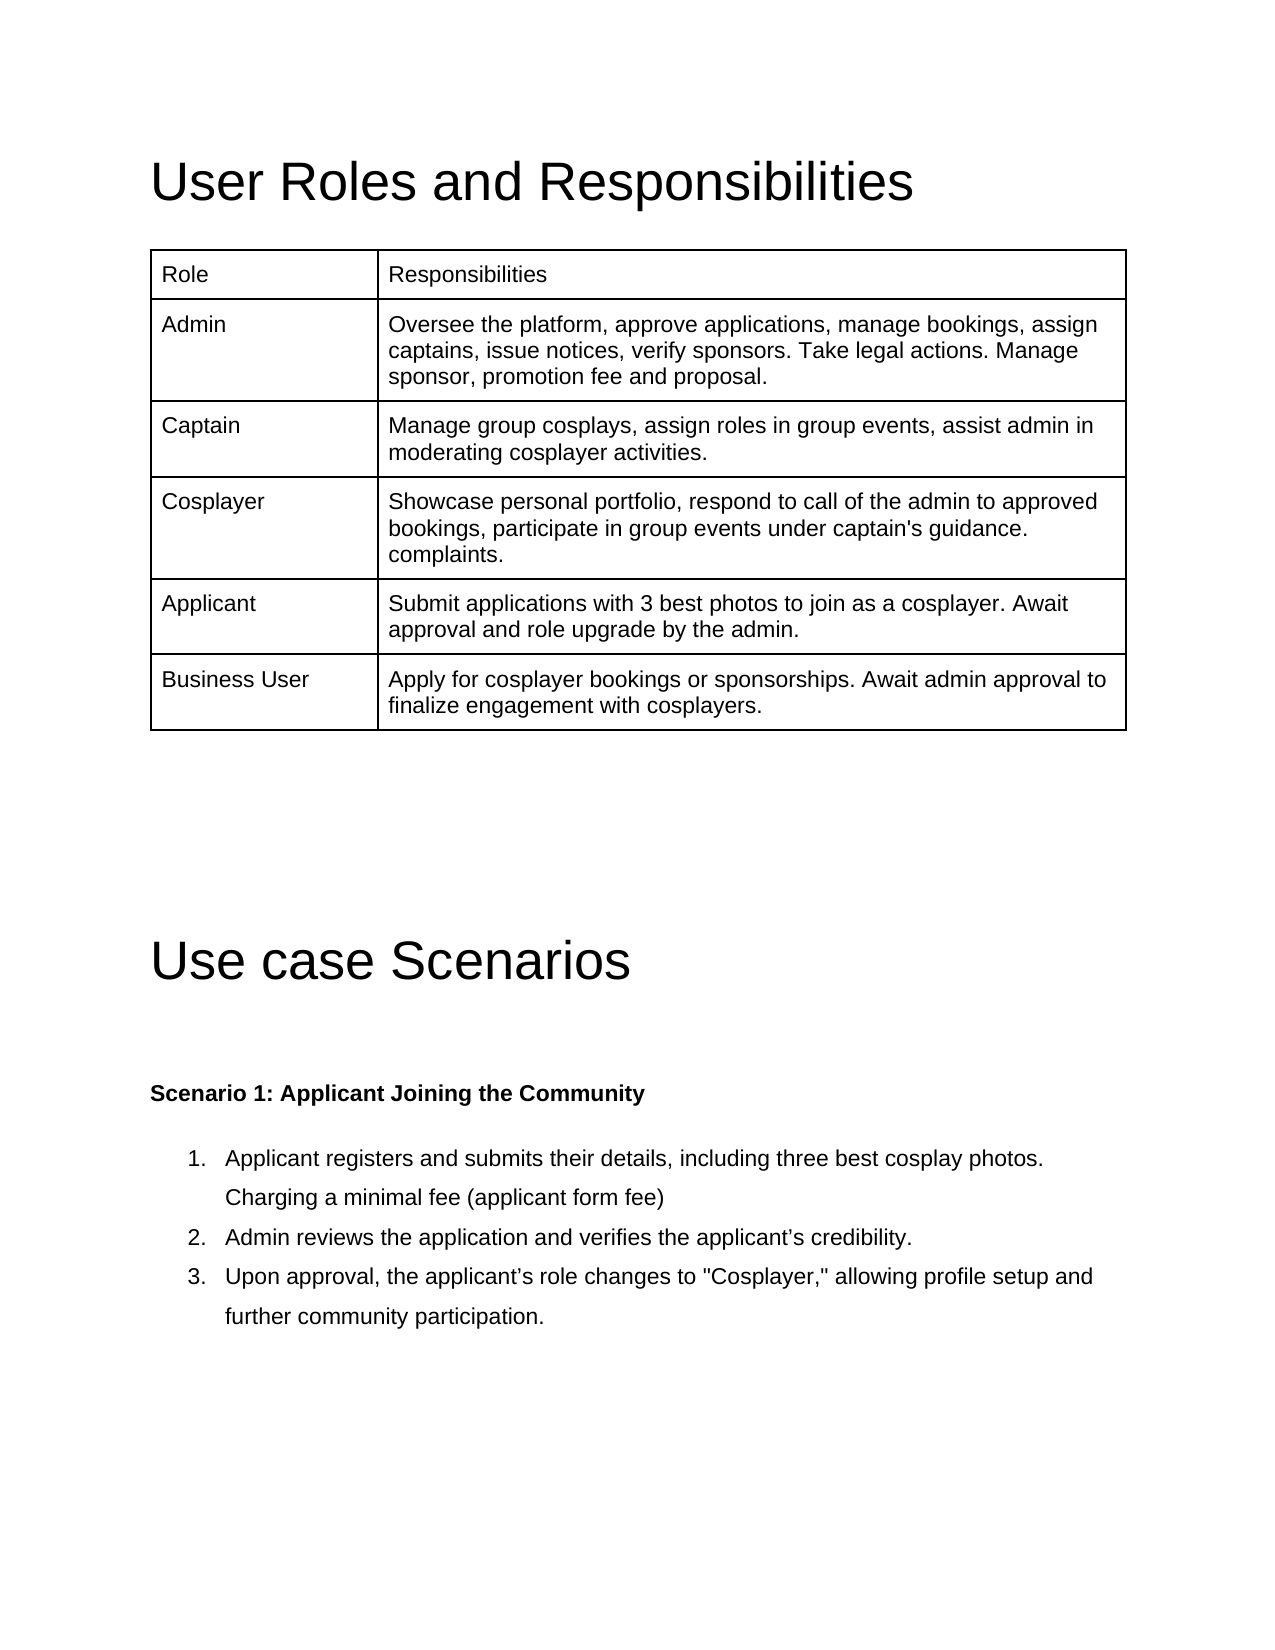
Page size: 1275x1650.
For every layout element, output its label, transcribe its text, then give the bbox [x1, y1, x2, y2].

list Applicant registers and submits their details, including three best cosplay photos. Charging a minimal fee (applicant form fee) [187, 1145, 1125, 1211]
table_cell Manage group cosplays, assign roles in group events, assist admin in moderating cosplayer activities. [379, 402, 1125, 476]
title Use case Scenarios [150, 928, 1125, 991]
table_cell Showcase personal portfolio, respond to call of the admin to approved bookings, participate in group events under captain's guidance. complaints. [379, 478, 1125, 578]
table_cell Admin [152, 300, 377, 400]
list Admin reviews the application and verifies the applicant’s credibility. [187, 1224, 1125, 1250]
table_cell Applicant [152, 580, 377, 653]
table_cell Business User [152, 655, 377, 729]
subtitle Scenario 1: Applicant Joining the Community [150, 1080, 1125, 1107]
table_cell Cosplayer [152, 478, 377, 578]
table_header Responsibilities [379, 251, 1125, 298]
table_cell Submit applications with 3 best photos to join as a cosplayer. Await approval and role upgrade by the admin. [379, 580, 1125, 653]
list Upon approval, the applicant’s role changes to "Cosplayer," allowing profile setup and further community participation. [187, 1263, 1125, 1329]
table_cell Oversee the platform, approve applications, manage bookings, assign captains, issue notices, verify sponsors. Take legal actions. Manage sponsor, promotion fee and proposal. [379, 300, 1125, 400]
table_cell Apply for cosplayer bookings or sponsorships. Await admin approval to finalize engagement with cosplayers. [379, 655, 1125, 729]
title User Roles and Responsibilities [150, 150, 1125, 212]
table_cell Captain [152, 402, 377, 476]
table_header Role [152, 251, 377, 298]
